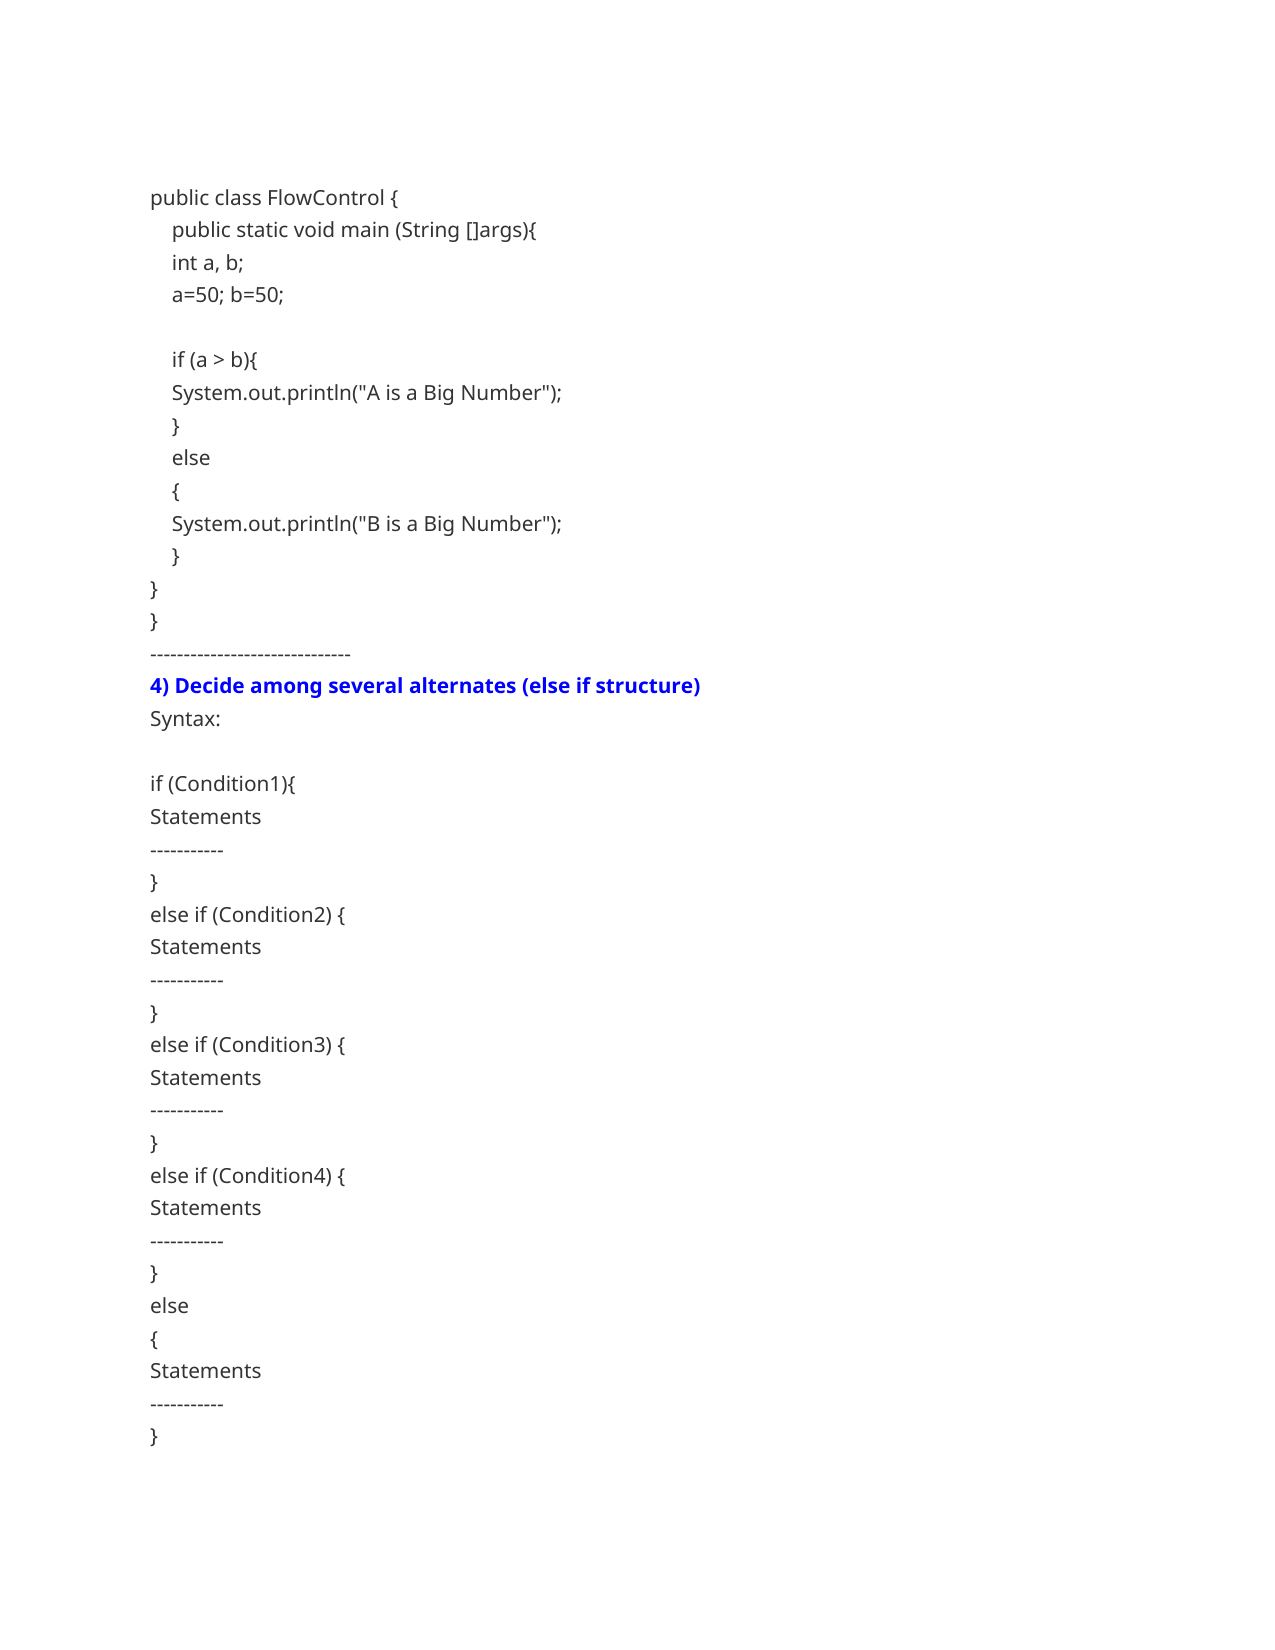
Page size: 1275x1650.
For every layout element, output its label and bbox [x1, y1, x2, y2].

text [150, 150, 1125, 1483]
